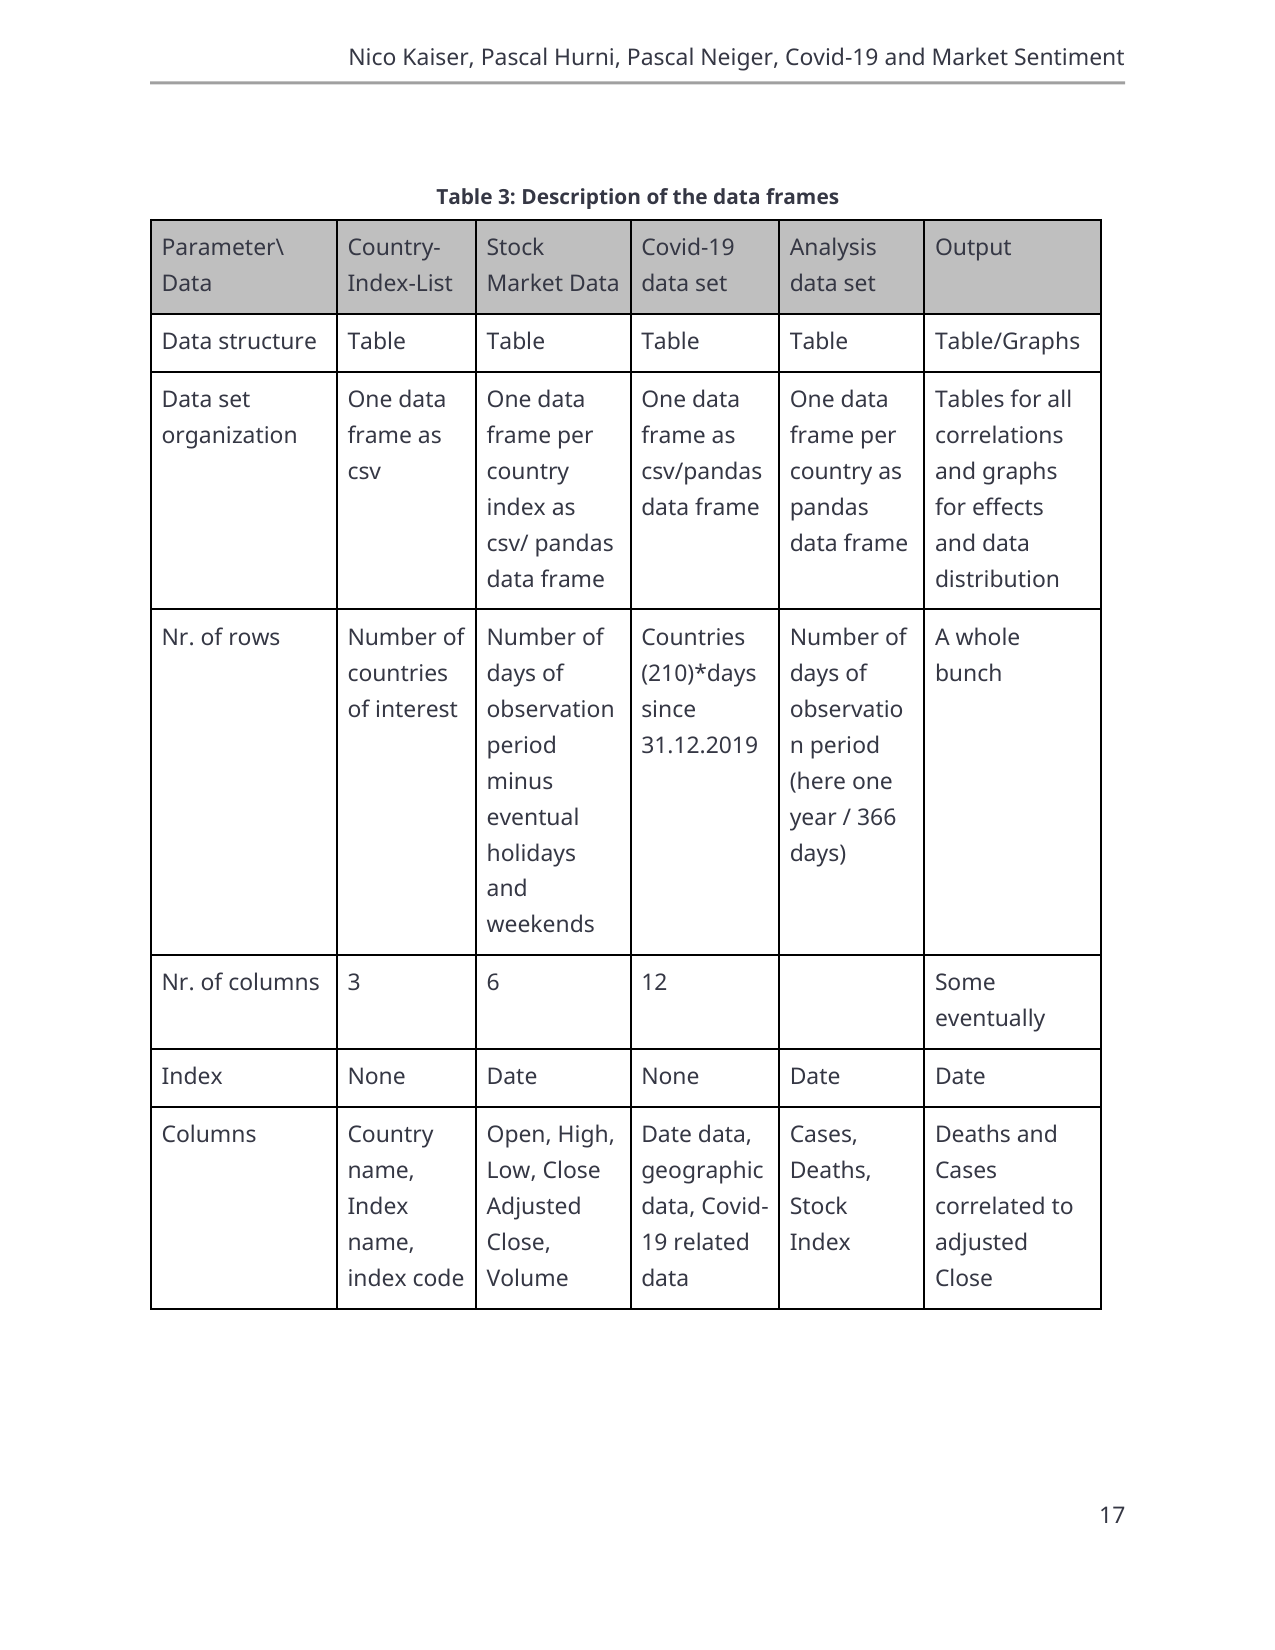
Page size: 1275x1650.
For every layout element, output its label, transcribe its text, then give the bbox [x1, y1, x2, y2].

table_cell Country name, Index name, index code [338, 1108, 475, 1308]
table_header Parameter\Data [152, 221, 336, 313]
table_cell Some eventually [925, 956, 1100, 1048]
table_cell Date data, geographic data, Covid-19 related data [632, 1108, 778, 1308]
table_cell Number of countries of interest [338, 610, 475, 954]
table_cell Open, High, Low, Close Adjusted Close, Volume [477, 1108, 630, 1308]
table_cell A whole bunch [925, 610, 1100, 954]
table_cell None [632, 1050, 778, 1106]
table_cell None [338, 1050, 475, 1106]
table_cell Table [477, 315, 630, 371]
table_header Output [925, 221, 1100, 313]
table_cell Number of days of observation period minus eventual holidays and weekends [477, 610, 630, 954]
table_cell 3 [338, 956, 475, 1048]
table_cell Index [152, 1050, 336, 1106]
table_cell Columns [152, 1108, 336, 1308]
table_cell Countries (210)*days since 31.12.2019 [632, 610, 778, 954]
table_header Country-Index-List [338, 221, 475, 313]
table_header Analysis data set [780, 221, 923, 313]
table_cell One data frame per country index as csv/ pandas data frame [477, 373, 630, 608]
table_cell Data structure [152, 315, 336, 371]
table_cell Nr. of columns [152, 956, 336, 1048]
table_cell Table [632, 315, 778, 371]
table_cell 12 [632, 956, 778, 1048]
table_cell Nr. of rows [152, 610, 336, 954]
table_cell Date [477, 1050, 630, 1106]
table_cell Date [780, 1050, 923, 1106]
table_cell Cases, Deaths, Stock Index [780, 1108, 923, 1308]
table_cell [780, 956, 923, 1048]
table_cell Tables for all correlations and graphs for effects and data distribution [925, 373, 1100, 608]
table_cell Date [925, 1050, 1100, 1106]
table_cell One data frame as csv [338, 373, 475, 608]
table_cell Data set organization [152, 373, 336, 608]
text Table 3: Description of the data frames [150, 182, 1125, 210]
table_cell Number of days of observation period (here one year / 366 days) [780, 610, 923, 954]
table_cell Deaths and Cases correlated to adjusted Close [925, 1108, 1100, 1308]
table_header Covid-19 data set [632, 221, 778, 313]
table_cell 6 [477, 956, 630, 1048]
table_header Stock Market Data [477, 221, 630, 313]
table_cell One data frame per country as pandas data frame [780, 373, 923, 608]
table_cell Table [338, 315, 475, 371]
table_cell Table/Graphs [925, 315, 1100, 371]
table_cell Table [780, 315, 923, 371]
table_cell One data frame as csv/pandas data frame [632, 373, 778, 608]
